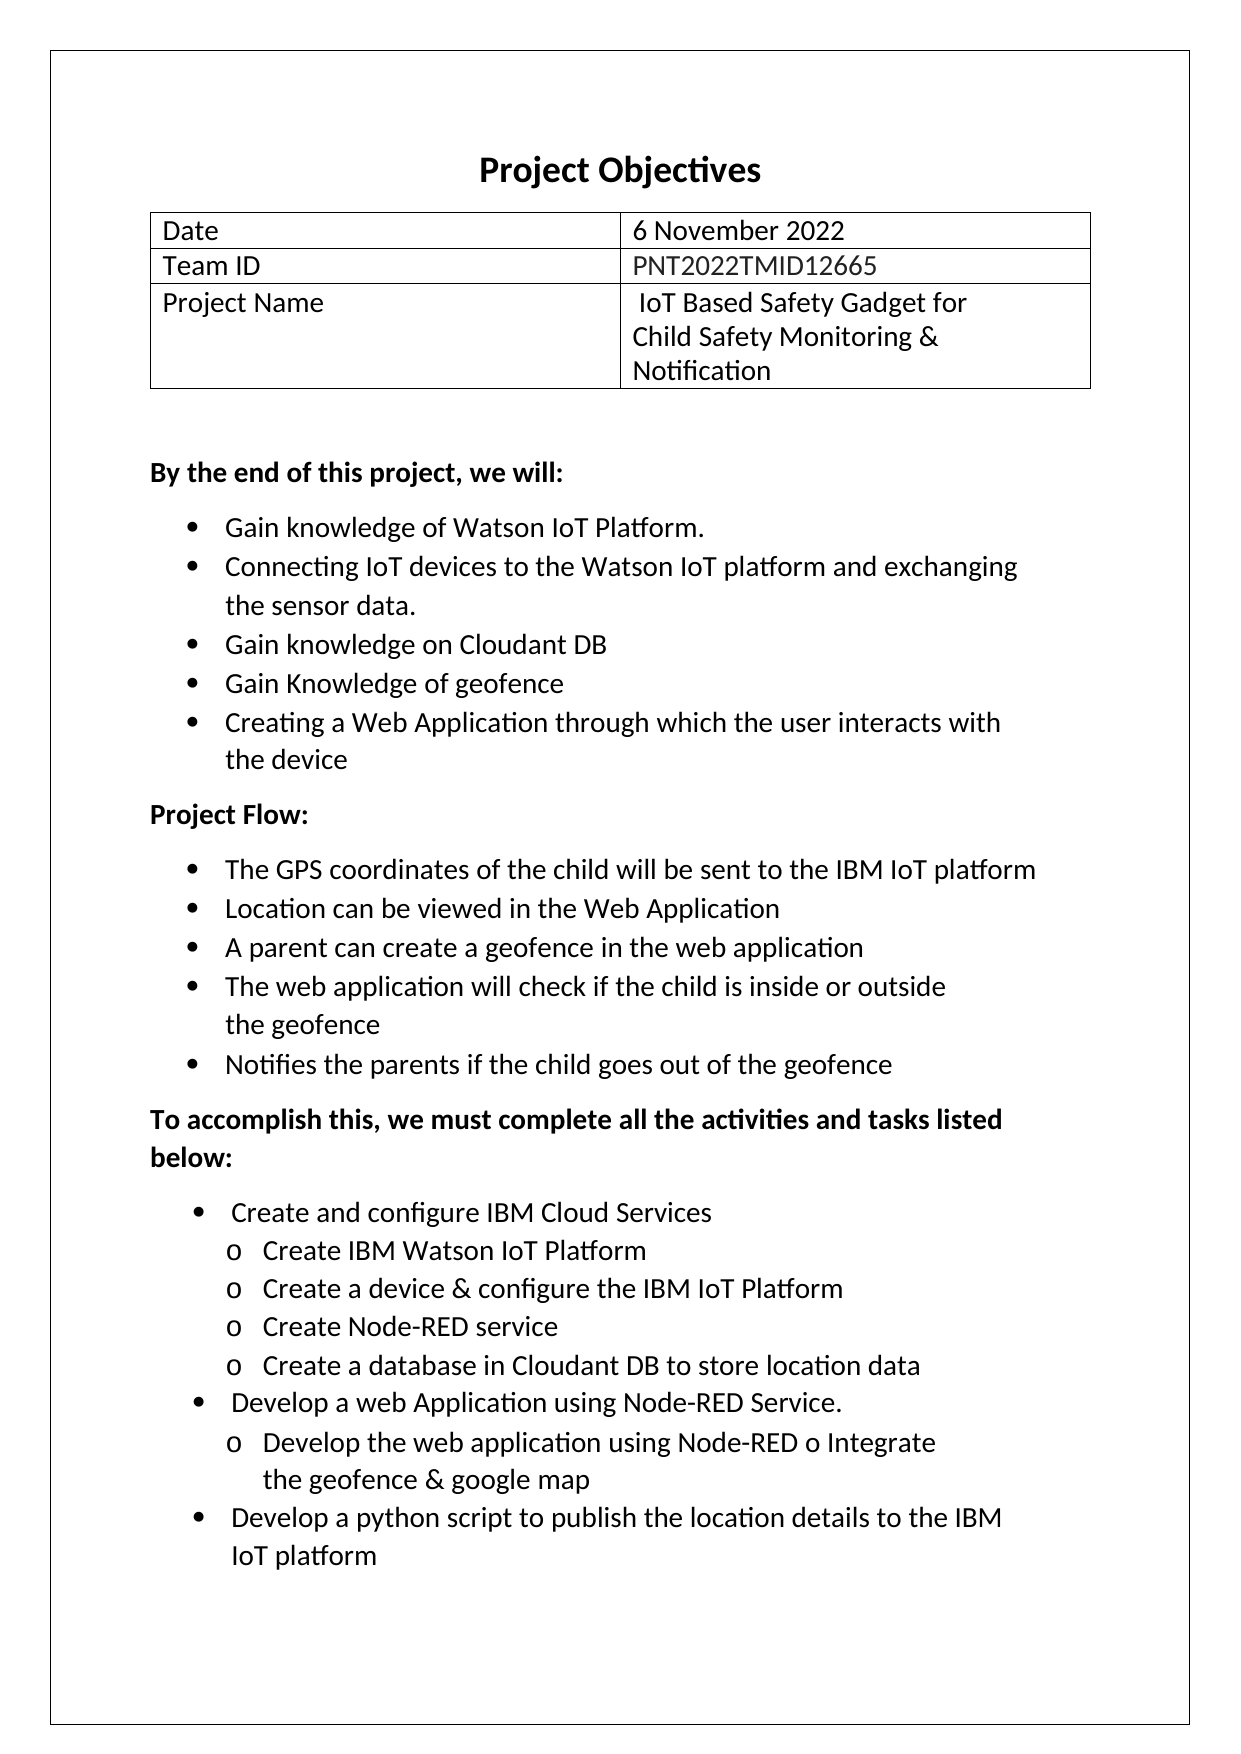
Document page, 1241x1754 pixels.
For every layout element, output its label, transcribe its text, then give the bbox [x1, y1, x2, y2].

list Create a device & configure the IBM IoT Platform [225, 1270, 1103, 1307]
list Create a database in Cloudant DB to store location data [225, 1347, 1103, 1384]
list Notifies the parents if the child goes out of the geofence [187, 1045, 1103, 1081]
list The GPS coordinates of the child will be sent to the IBM IoT platform [187, 851, 1103, 887]
list Create Node-RED service [225, 1308, 1103, 1346]
list Develop a python script to publish the location details to the IBM IoT platform [193, 1499, 1045, 1572]
list A parent can create a geofence in the web application [187, 929, 1103, 964]
list Develop a web Application using Node-RED Service. [193, 1384, 1103, 1420]
list Create IBM Watson IoT Platform [225, 1232, 1103, 1269]
subtitle Project Flow: [150, 796, 1103, 832]
list Gain knowledge on Cloudant DB [187, 625, 1103, 662]
table_header 6 November 2022 [621, 213, 1090, 248]
list Gain knowledge of Watson IoT Platform. [187, 509, 1103, 545]
list Develop the web application using Node-RED o Integrate the geofence & google map [225, 1424, 982, 1497]
table_cell IoT Based Safety Gadget for Child Safety Monitoring & Notification [621, 284, 1090, 388]
list Location can be viewed in the Web Application [187, 890, 1103, 926]
subtitle To accomplish this, we must complete all the activities and tasks listed below: [150, 1101, 1079, 1175]
table_header Date [151, 213, 620, 248]
table_cell Team ID [151, 249, 620, 283]
subtitle By the end of this project, we will: [150, 454, 1103, 490]
list The web application will check if the child is inside or outside the geofence [187, 968, 991, 1042]
title Project Objectives [477, 146, 763, 192]
table_cell Project Name [151, 284, 620, 388]
list Gain Knowledge of geofence [187, 665, 1103, 701]
list Connecting IoT devices to the Watson IoT platform and exchanging the sensor data. [187, 548, 1063, 622]
list Creating a Web Application through which the user interacts with the device [187, 704, 1046, 777]
table_cell PNT2022TMID12665 [621, 249, 1090, 283]
list Create and configure IBM Cloud Services [193, 1194, 1103, 1230]
